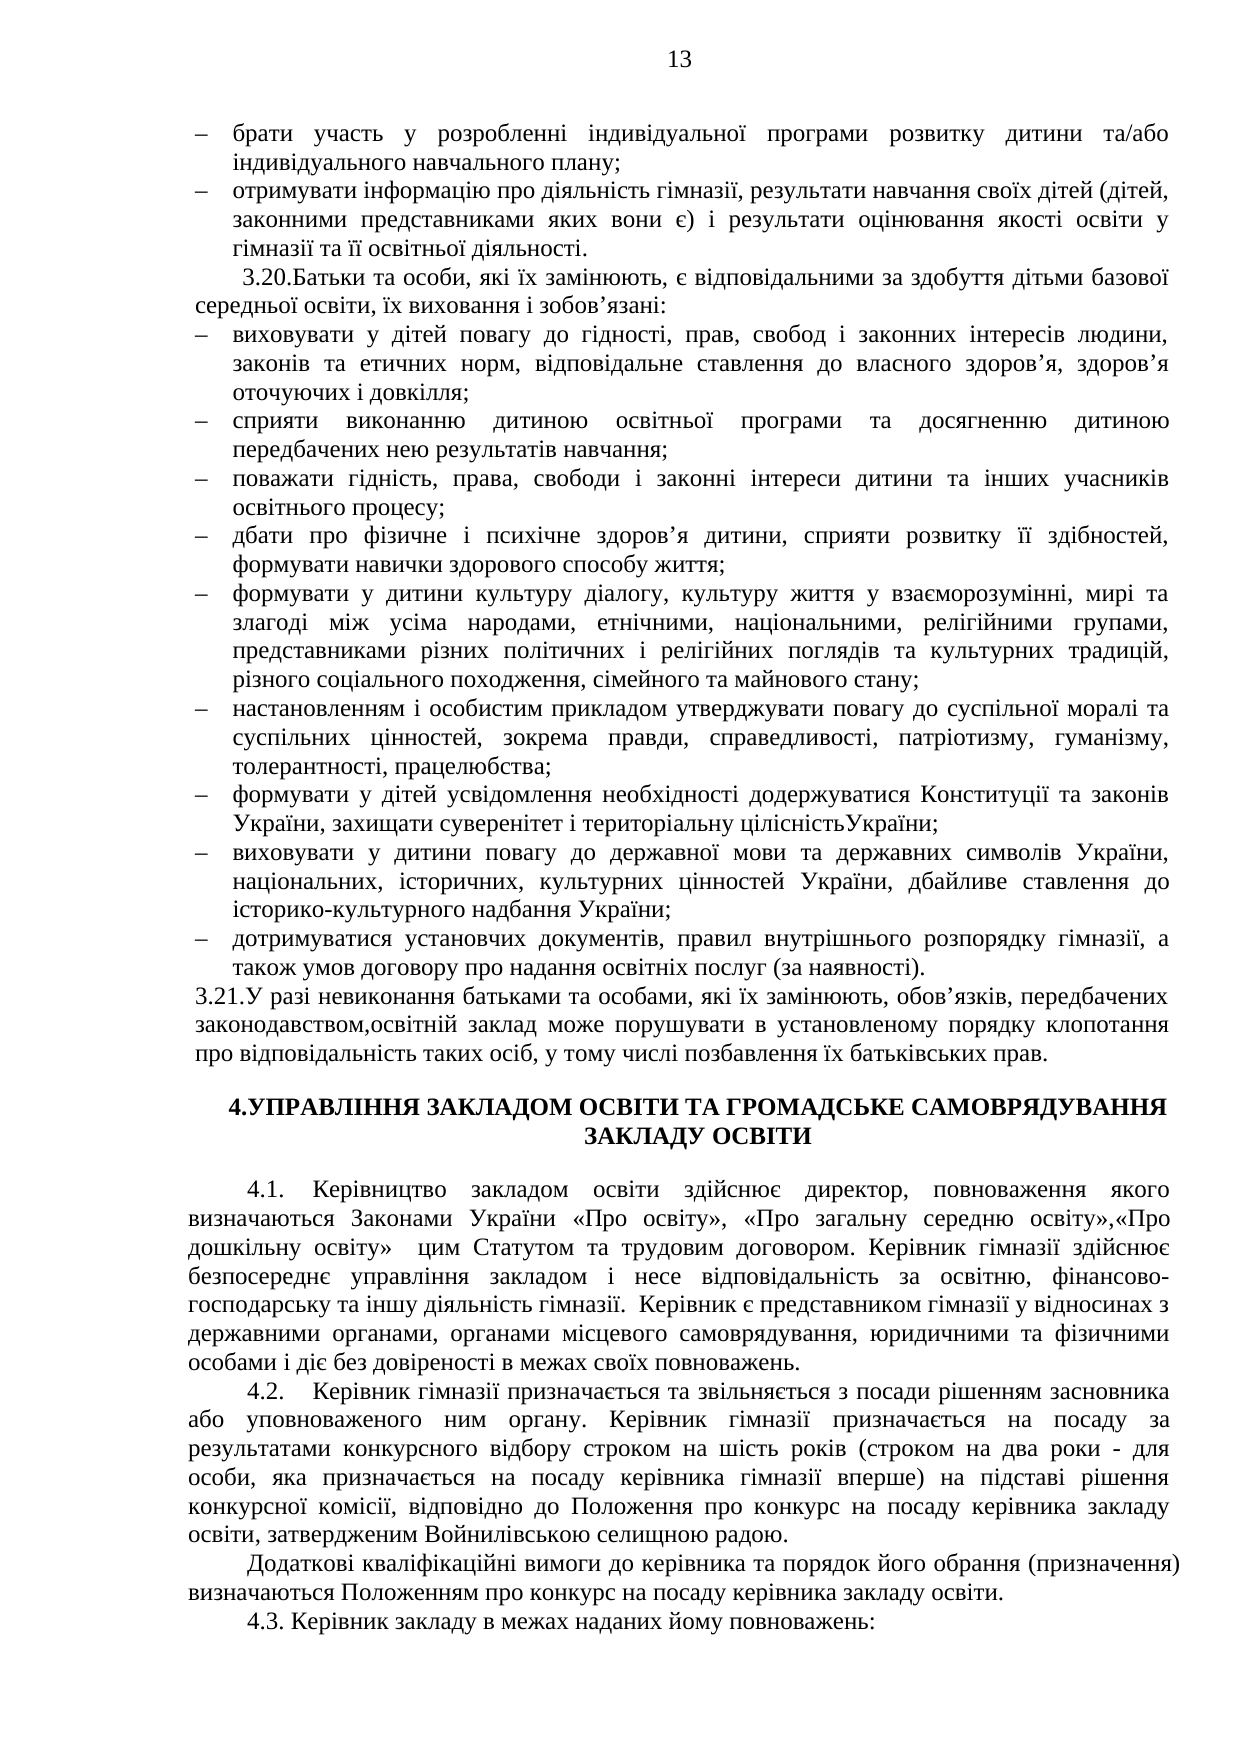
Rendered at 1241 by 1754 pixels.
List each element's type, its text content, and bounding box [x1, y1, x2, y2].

text Додаткові кваліфікаційні вимоги до керівника та порядок його обрання (призначення) визначаються Положенням про конкурс на посаду керівника закладу освіти. [188, 1548, 1181, 1606]
list отримувати інформацію про діяльність гімназії, результати навчання своїх дітей (дітей, законними представниками яких вони є) і результати оцінювання якості освіти у гімназії та її освітньої діяльності. [195, 176, 1170, 262]
list Керівництво закладом освіти здійснює директор, повноваження якого визначаються Законами України «Про освіту», «Про загальну середню освіту»,«Про дошкільну освіту» цим Статутом та трудовим договором. Керівник гімназії здійснює безпосереднє управління закладом і несе відповідальність за освітню, фінансово-господарську та іншу діяльність гімназії. Керівник є представником гімназії у відносинах з державними органами, органами місцевого самоврядування, юридичними та фізичними особами і діє без довіреності в межах своїх повноважень. [188, 1174, 1171, 1376]
list формувати у дітей усвідомлення необхідності додержуватися Конституції та законів України, захищати суверенітет і територіальну цілісністьУкраїни; [195, 779, 1170, 837]
list виховувати у дітей повагу до гідності, прав, свобод і законних інтересів людини, законів та етичних норм, відповідальне ставлення до власного здоров’я, здоров’я оточуючих і довкілля; [195, 319, 1169, 406]
list поважати гідність, права, свободи і законні інтереси дитини та інших учасників освітнього процесу; [195, 463, 1170, 521]
subtitle Керівник закладу в межах наданих йому повноважень: [247, 1606, 1181, 1634]
text 3.20.Батьки та особи, які їх замінюють, є відповідальними за здобуття дітьми базової середньої освіти, їх виховання і зобов’язані: [195, 262, 1170, 319]
list сприяти виконанню дитиною освітньої програми та досягненню дитиною передбачених нею результатів навчання; [195, 406, 1171, 463]
list виховувати у дитини повагу до державної мови та державних символів України, національних, історичних, культурних цінностей України, дбайливе ставлення до історико-культурного надбання України; [195, 837, 1171, 923]
list Керівник гімназії призначається та звільняється з посади рішенням засновника або уповноваженого ним органу. Керівник гімназії призначається на посаду за результатами конкурсного відбору строком на шість років (строком на два роки - для особи, яка призначається на посаду керівника гімназії вперше) на підставі рішення конкурсної комісії, відповідно до Положення про конкурс на посаду керівника закладу освіти, затвердженим Войнилівською селищною радою. [188, 1376, 1171, 1433]
subtitle 4.УПРАВЛІННЯ ЗАКЛАДОМ ОСВІТИ ТА ГРОМАДСЬКЕ САМОВРЯДУВАННЯ ЗАКЛАДУ ОСВІТИ [215, 1092, 1181, 1149]
list дотримуватися установчих документів, правил внутрішнього розпорядку гімназії, а також умов договору про надання освітніх послуг (за наявності). [195, 923, 1170, 981]
list Керівник гімназії призначається та звільняється з посади рішенням засновника або уповноваженого ним органу. Керівник гімназії призначається на посаду за результатами конкурсного відбору строком на шість років (строком на два роки - для особи, яка призначається на посаду керівника гімназії вперше) на підставі рішення конкурсної комісії, відповідно до Положення про конкурс на посаду керівника закладу освіти, затвердженим Войнилівською селищною радою. [188, 1491, 1171, 1548]
list настановленням і особистим прикладом утверджувати повагу до суспільної моралі та суспільних цінностей, зокрема правди, справедливості, патріотизму, гуманізму, толерантності, працелюбства; [195, 693, 1170, 779]
list формувати у дитини культуру діалогу, культуру життя у взаєморозумінні, мирі та злагоді між усіма народами, етнічними, національними, релігійними групами, представниками різних політичних і релігійних поглядів та культурних традицій, різного соціального походження, сімейного та майнового стану; [195, 578, 1170, 693]
list дбати про фізичне і психічне здоров’я дитини, сприяти розвитку її здібностей, формувати навички здорового способу життя; [195, 521, 1170, 578]
text 3.21.У разі невиконання батьками та особами, які їх замінюють, обов’язків, передбачених законодавством,освітній заклад може порушувати в установленому порядку клопотання про відповідальність таких осіб, у тому числі позбавлення їх батьківських прав. [195, 981, 1170, 1067]
list брати участь у розробленні індивідуальної програми розвитку дитини та/або індивідуального навчального плану; [195, 118, 1170, 176]
